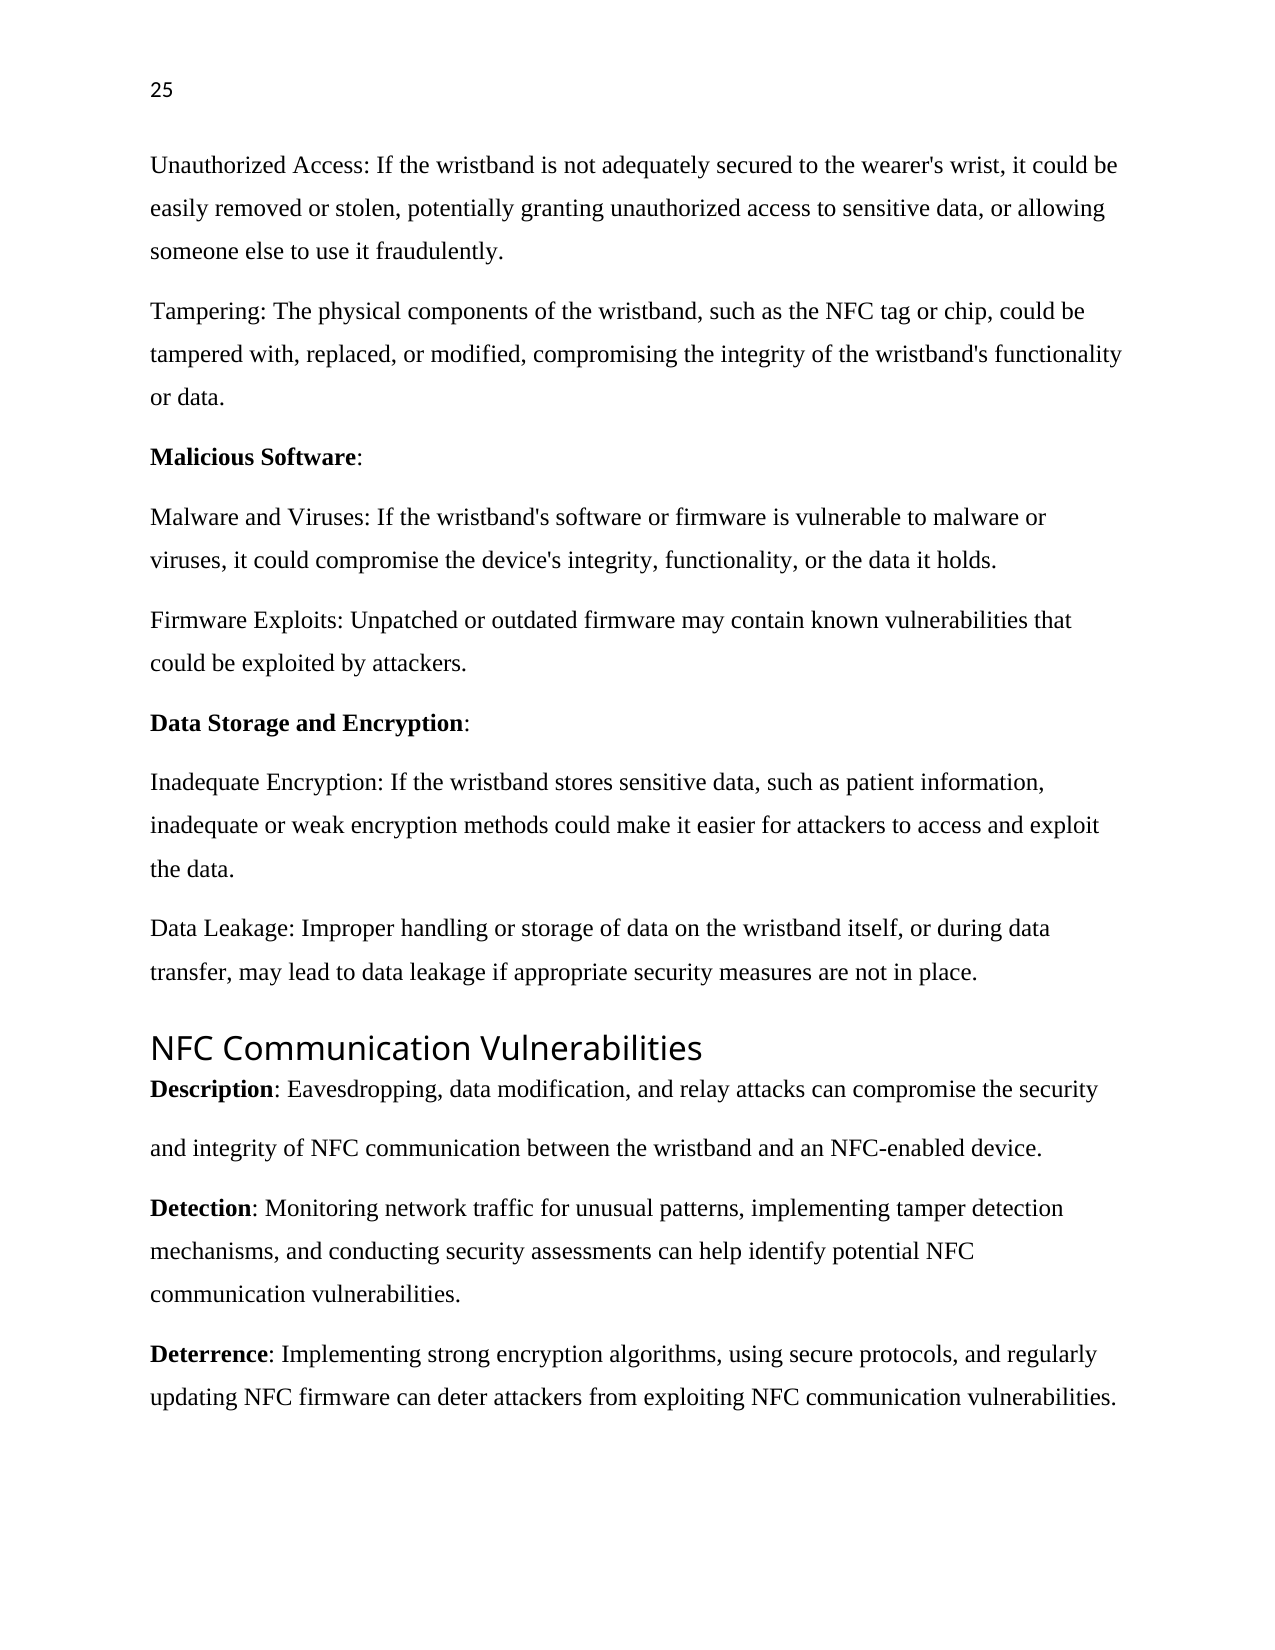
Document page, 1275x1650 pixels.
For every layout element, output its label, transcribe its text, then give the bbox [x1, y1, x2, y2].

text Malicious Software: [150, 442, 1125, 471]
text Data Leakage: Improper handling or storage of data on the wristband itself, or during data transfer, may lead to data leakage if appropriate security measures are not in place. [150, 913, 1125, 985]
text and integrity of NFC communication between the wristband and an NFC-enabled device. [150, 1133, 1125, 1162]
text Firmware Exploits: Unpatched or outdated firmware may contain known vulnerabilities that could be exploited by attackers. [150, 605, 1125, 677]
text Inadequate Encryption: If the wristband stores sensitive data, such as patient information, inadequate or weak encryption methods could make it easier for attackers to access and exploit the data. [150, 767, 1125, 882]
subtitle NFC Communication Vulnerabilities [150, 1025, 1125, 1070]
text Deterrence: Implementing strong encryption algorithms, using secure protocols, and regularly updating NFC firmware can deter attackers from exploiting NFC communication vulnerabilities. [150, 1339, 1125, 1411]
text Description: Eavesdropping, data modification, and relay attacks can compromise the security [150, 1074, 1125, 1102]
text Detection: Monitoring network traffic for unusual patterns, implementing tamper detection mechanisms, and conducting security assessments can help identify potential NFC communication vulnerabilities. [150, 1193, 1125, 1308]
text Malware and Viruses: If the wristband's software or firmware is vulnerable to malware or viruses, it could compromise the device's integrity, functionality, or the data it holds. [150, 502, 1125, 574]
text Tampering: The physical components of the wristband, such as the NFC tag or chip, could be tampered with, replaced, or modified, compromising the integrity of the wristband's functionality or data. [150, 296, 1125, 411]
text Data Storage and Encryption: [150, 708, 1125, 736]
text Unauthorized Access: If the wristband is not adequately secured to the wearer's wrist, it could be easily removed or stolen, potentially granting unauthorized access to sensitive data, or allowing someone else to use it fraudulently. [150, 150, 1125, 265]
